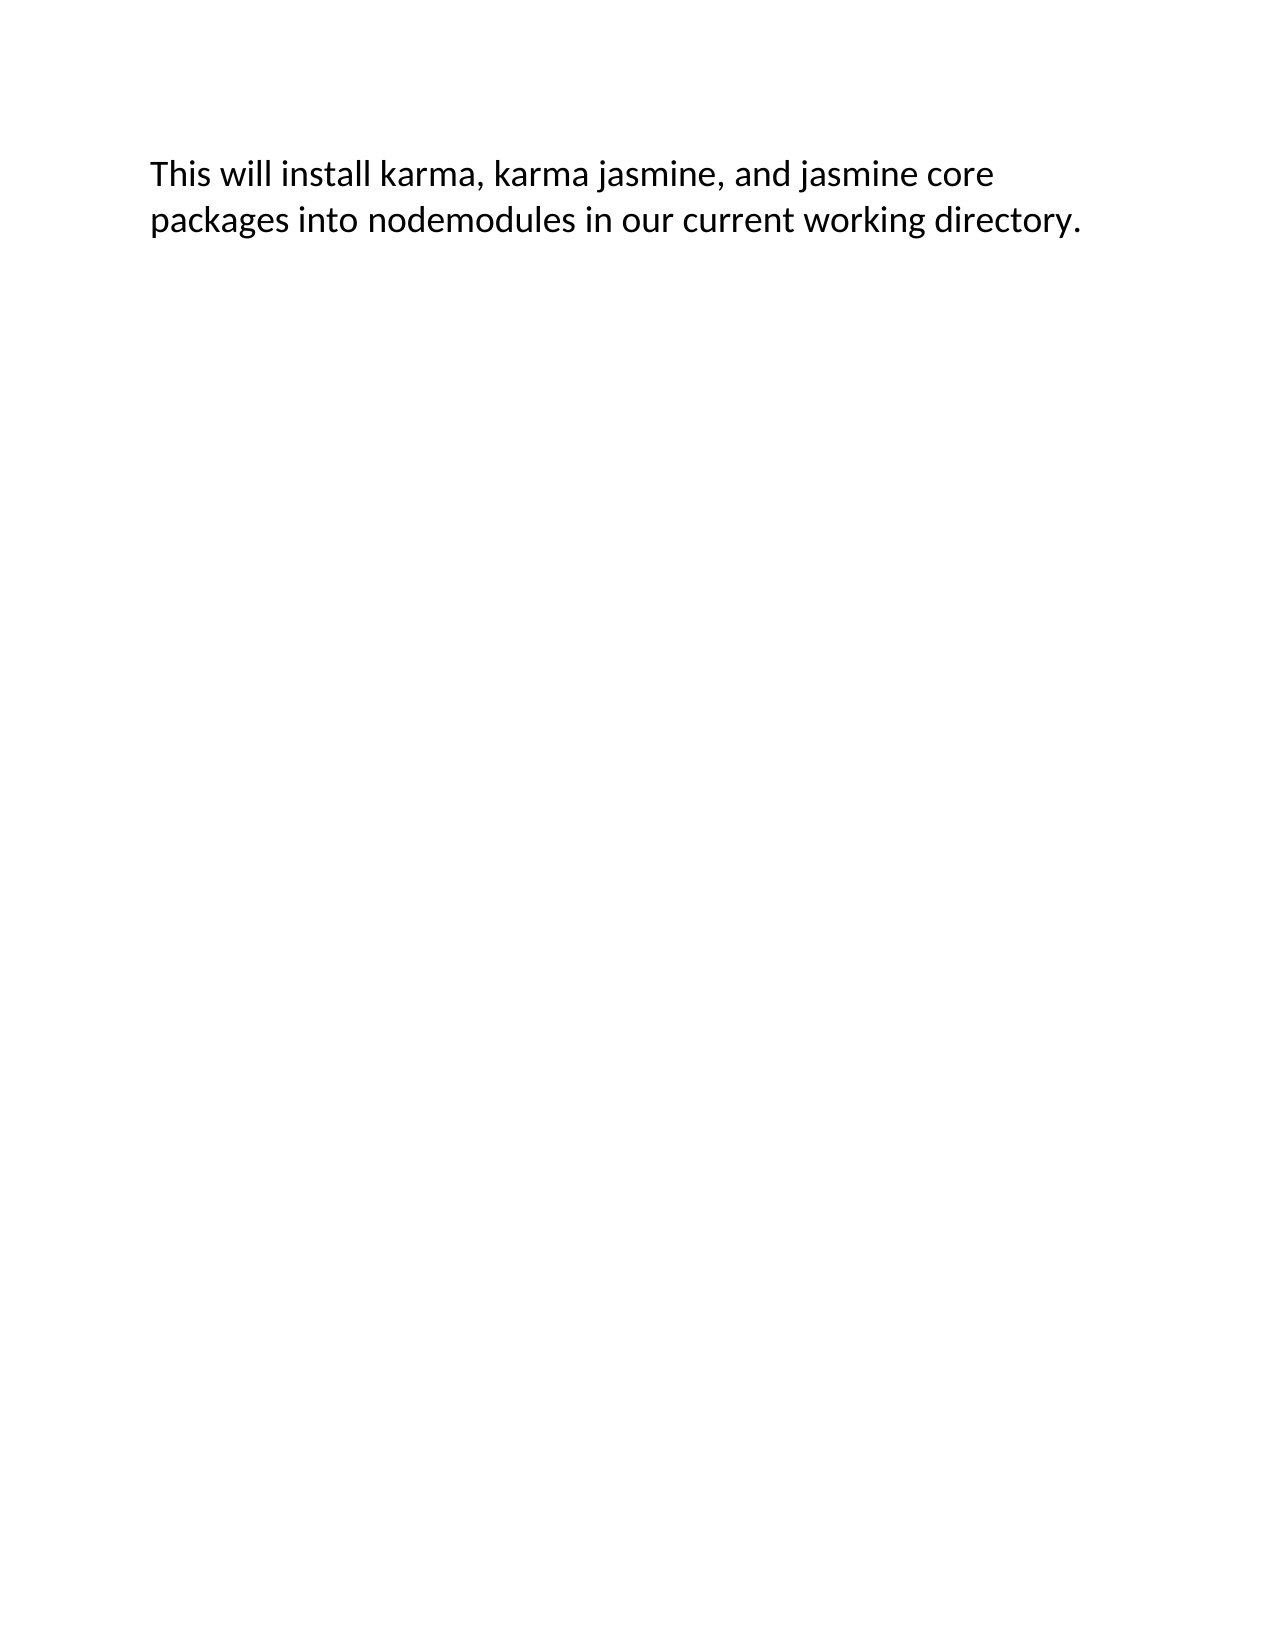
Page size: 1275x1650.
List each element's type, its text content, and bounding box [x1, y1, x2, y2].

text This will install karma, karma jasmine, and jasmine core packages into nodemodules in our current working directory. [150, 150, 1125, 242]
